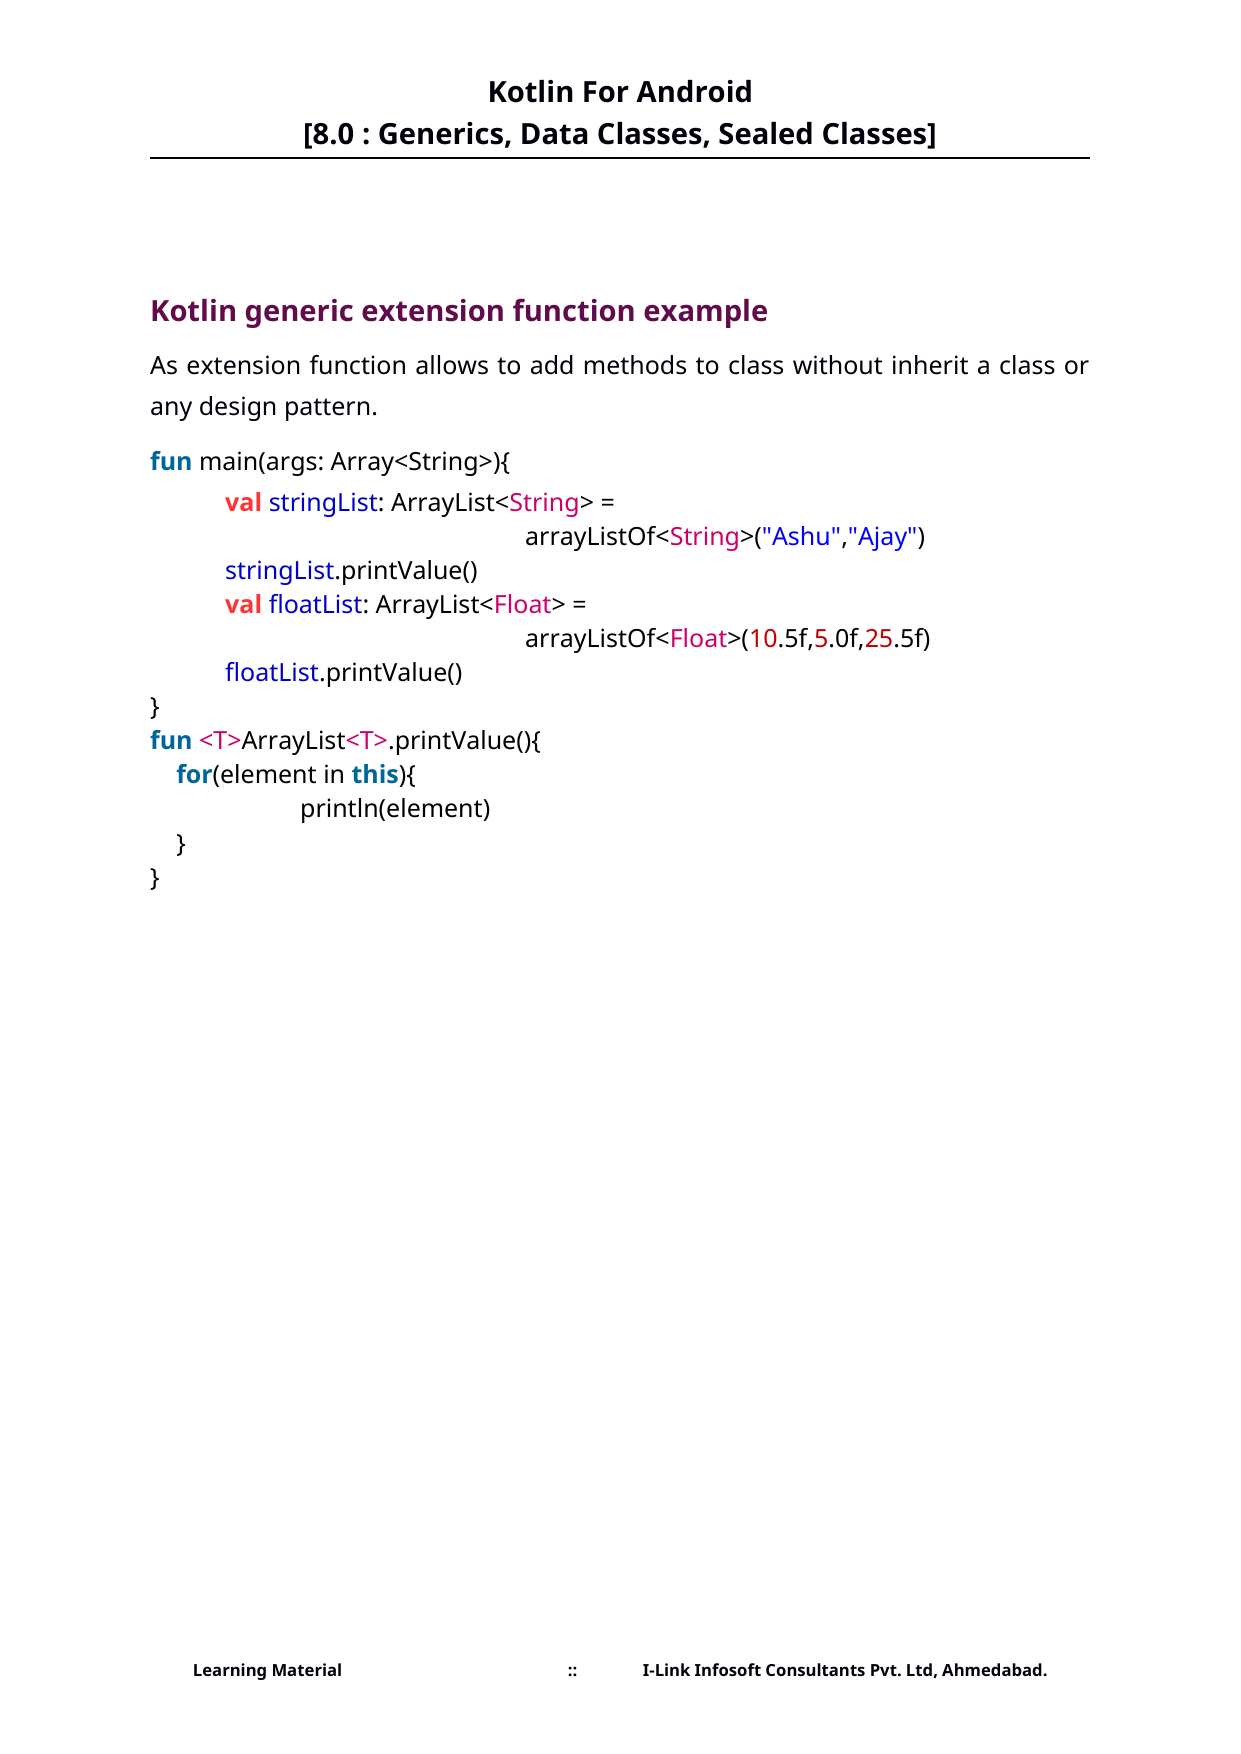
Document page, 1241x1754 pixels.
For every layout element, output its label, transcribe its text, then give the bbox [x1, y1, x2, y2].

text stringList.printValue() [225, 553, 1090, 587]
text val floatList: ArrayList<Float> = [225, 587, 1090, 621]
text arrayListOf<String>("Ashu","Ajay") [225, 519, 1090, 553]
text } [150, 689, 1090, 723]
text As extension function allows to add methods to class without inherit a class or any design pattern. [150, 347, 1090, 422]
text arrayListOf<Float>(10.5f,5.0f,25.5f) [225, 621, 1090, 655]
text } [150, 825, 1090, 859]
text val stringList: ArrayList<String> = [225, 484, 1090, 519]
subtitle Kotlin generic extension function example [150, 290, 1090, 330]
text fun <T>ArrayList<T>.printValue(){ [150, 723, 1090, 757]
text floatList.printValue() [225, 655, 1090, 689]
text println(element) [150, 791, 1090, 825]
text fun main(args: Array<String>){ [150, 444, 1090, 478]
text for(element in this){ [150, 757, 1090, 791]
text } [150, 859, 1090, 893]
